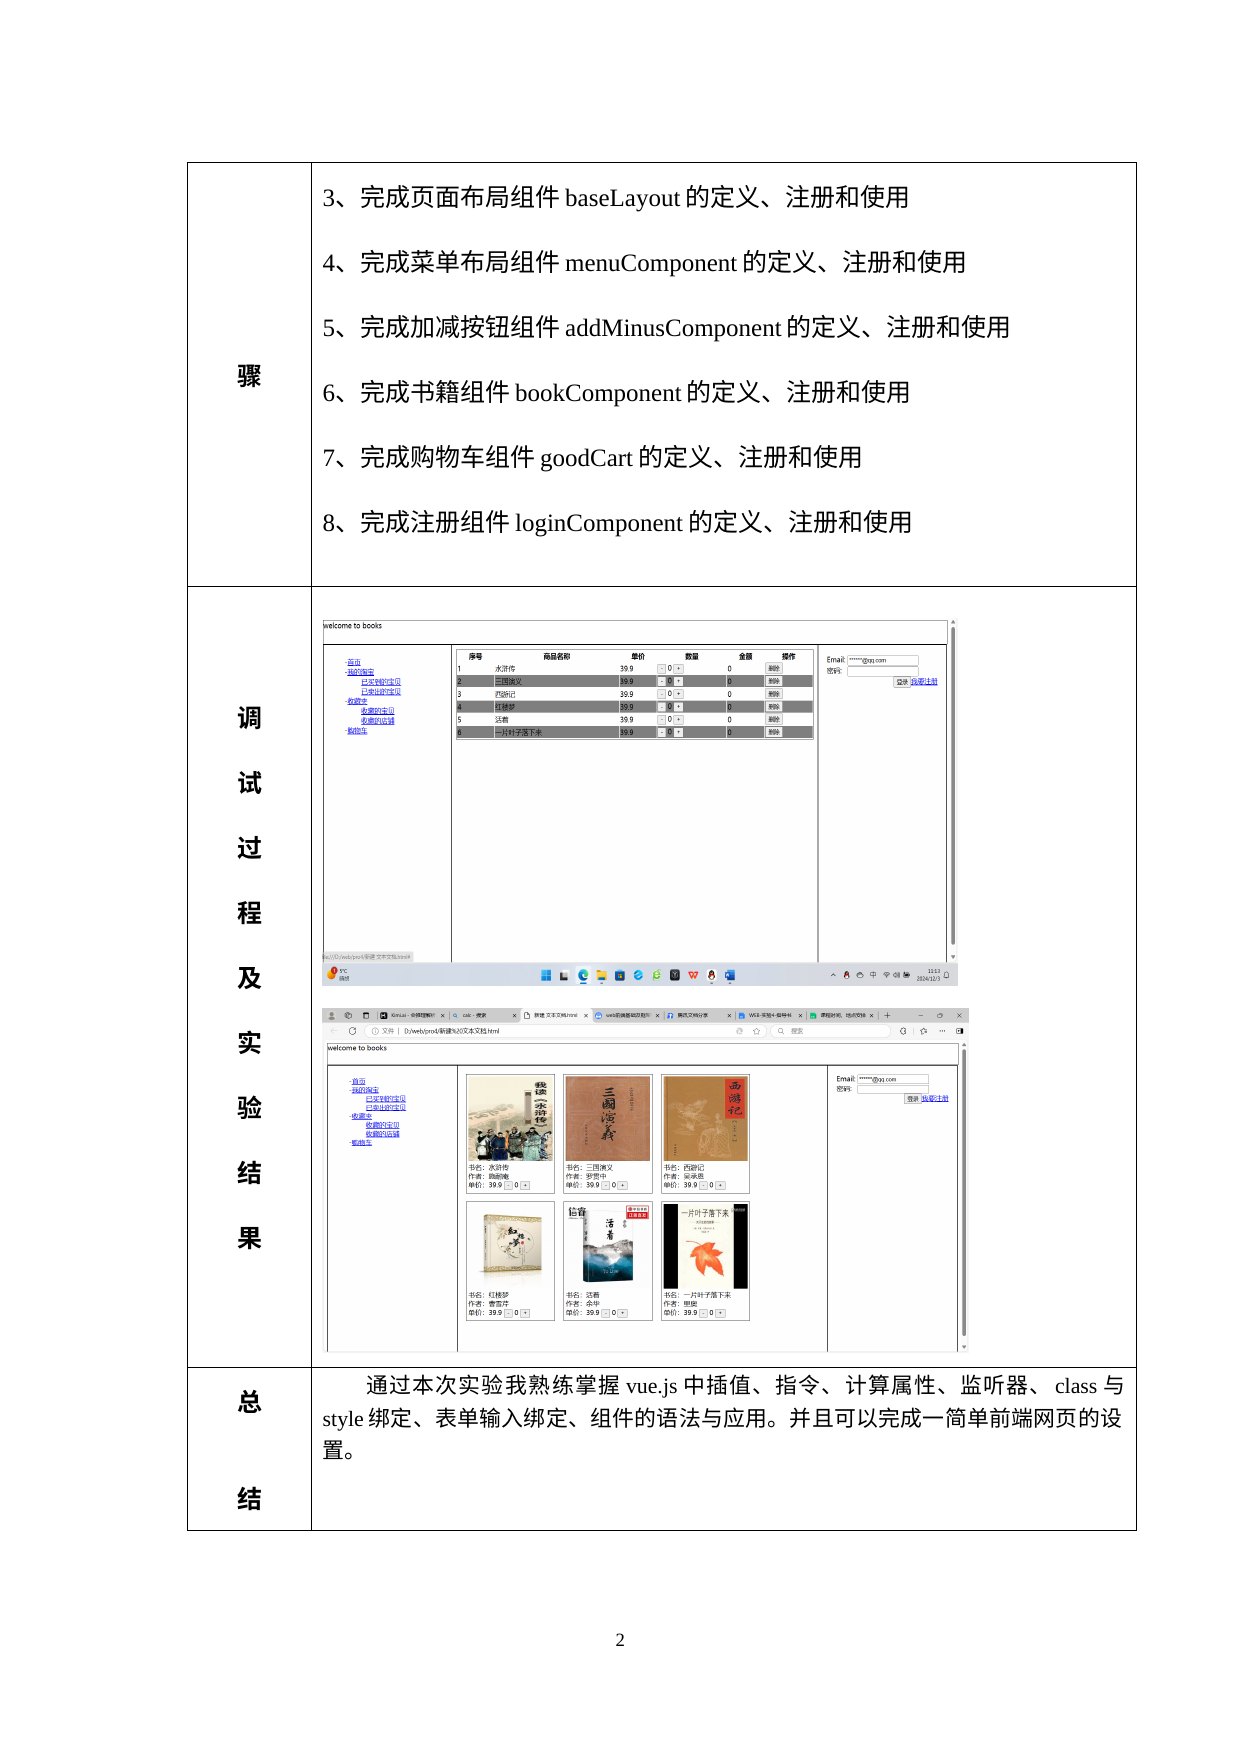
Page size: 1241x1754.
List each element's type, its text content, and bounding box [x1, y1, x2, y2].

table_cell [312, 587, 1136, 1367]
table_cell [312, 163, 1136, 586]
table_cell 调 试 过 程 及 实 验 结 果 [188, 587, 311, 1367]
table_cell 通过本次实验我熟练掌握vue.js中插值、指令、计算属性、监听器、class与style绑定、表单输入绑定、组件的语法与应用。并且可以完成一简单前端网页的设置。 [312, 1368, 1136, 1530]
picture [322, 1008, 969, 1353]
picture [322, 618, 958, 986]
table_cell 实 验 步 骤 [188, 163, 311, 586]
table_cell 总 结 [188, 1368, 311, 1530]
